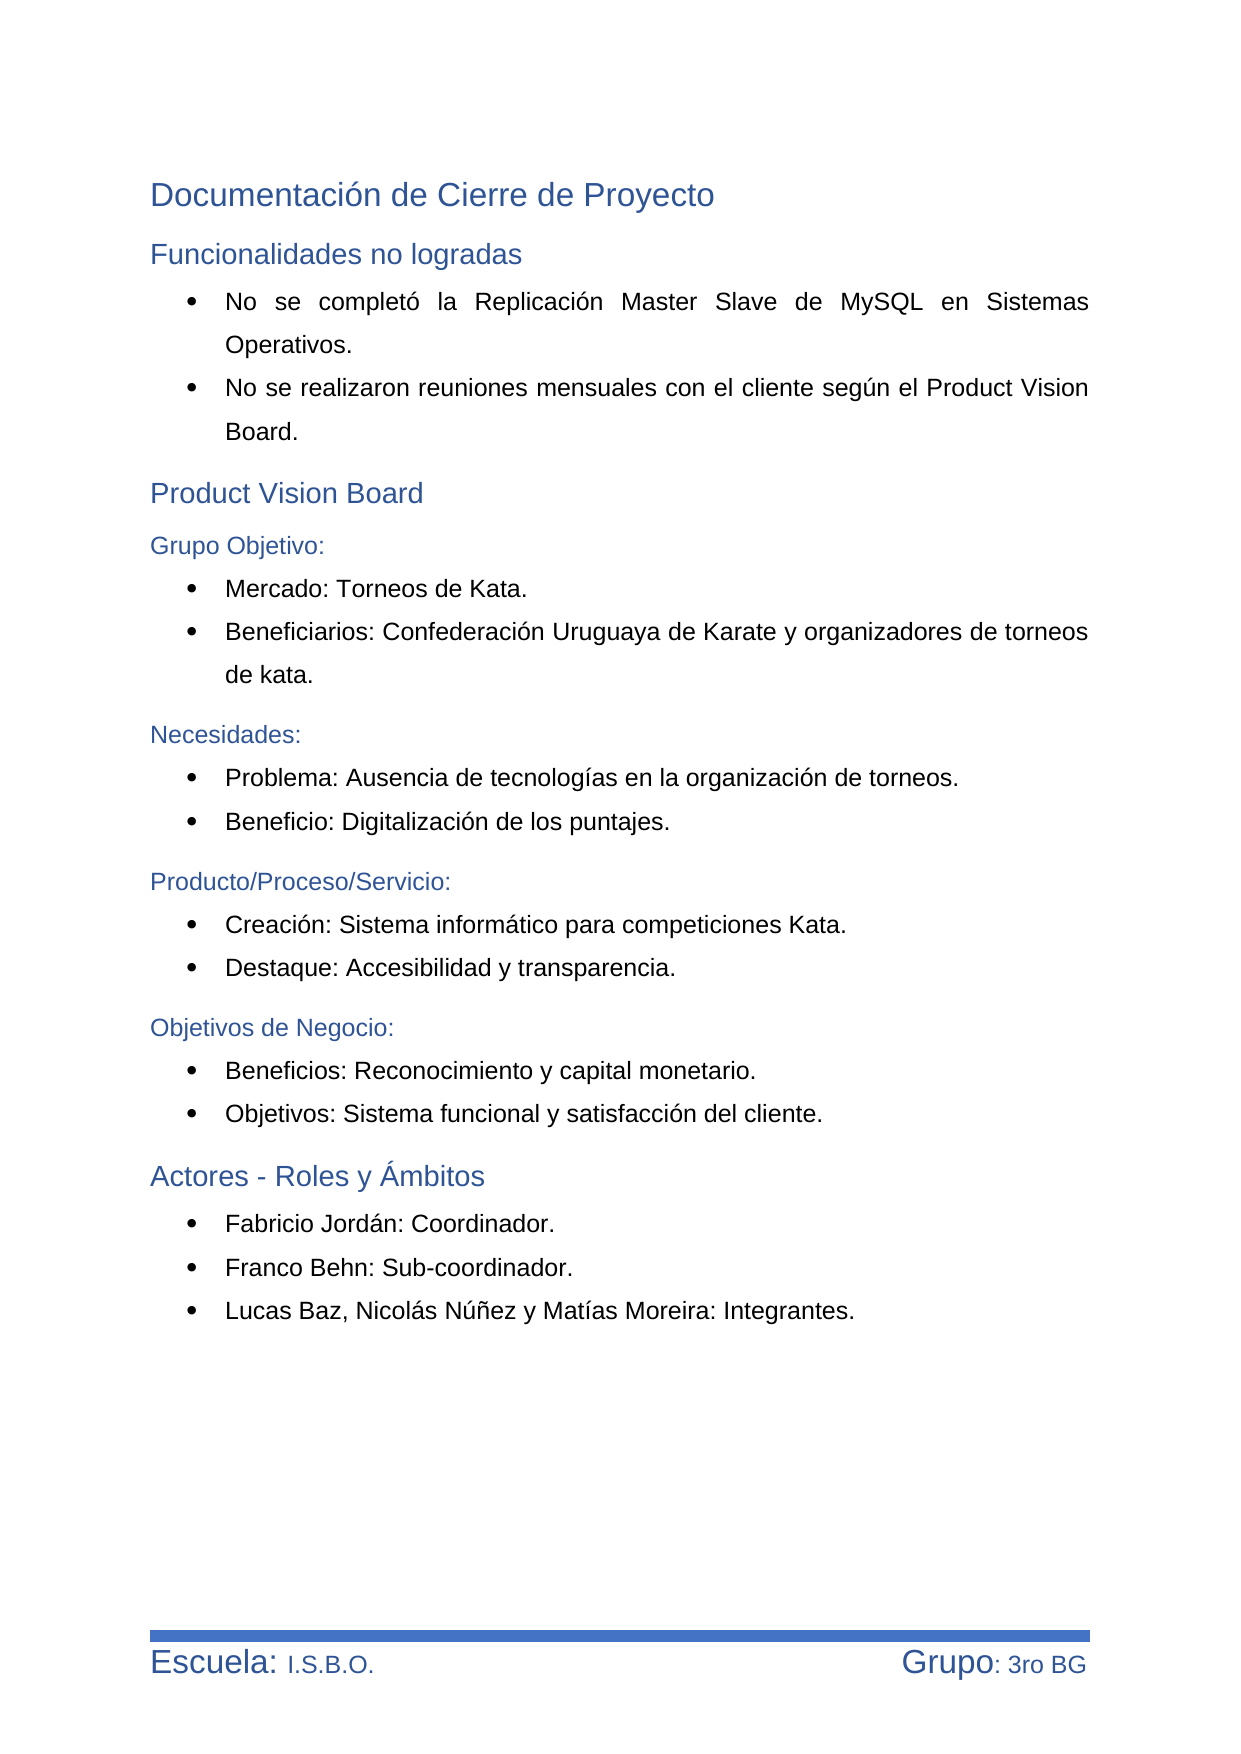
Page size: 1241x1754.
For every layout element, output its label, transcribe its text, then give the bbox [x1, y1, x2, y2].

list Destaque: Accesibilidad y transparencia. [187, 953, 1090, 982]
list Lucas Baz, Nicolás Núñez y Matías Moreira: Integrantes. [187, 1296, 1090, 1325]
list Franco Behn: Sub-coordinador. [187, 1253, 1090, 1281]
list Problema: Ausencia de tecnologías en la organización de torneos. [187, 763, 1090, 792]
list Objetivos: Sistema funcional y satisfacción del cliente. [187, 1099, 1090, 1128]
list Beneficios: Reconocimiento y capital monetario. [187, 1056, 1090, 1085]
subtitle Funcionalidades no logradas [150, 237, 1090, 270]
subtitle Objetivos de Negocio: [150, 1013, 1090, 1042]
list Fabricio Jordán: Coordinador. [187, 1209, 1090, 1238]
list No se realizaron reuniones mensuales con el cliente según el Product Vision Board. [187, 373, 1090, 445]
list Creación: Sistema informático para competiciones Kata. [187, 910, 1090, 938]
subtitle Actores - Roles y Ámbitos [150, 1159, 1090, 1193]
subtitle Documentación de Cierre de Proyecto [150, 175, 1090, 213]
list No se completó la Replicación Master Slave de MySQL en Sistemas Operativos. [187, 287, 1090, 359]
list Mercado: Torneos de Kata. [187, 574, 1090, 603]
subtitle Necesidades: [150, 720, 1090, 749]
subtitle Product Vision Board [150, 476, 1090, 510]
list Beneficiarios: Confederación Uruguaya de Karate y organizadores de torneos de kata. [187, 617, 1090, 689]
subtitle Grupo Objetivo: [150, 531, 1090, 560]
subtitle Producto/Proceso/Servicio: [150, 867, 1090, 895]
list Beneficio: Digitalización de los puntajes. [187, 807, 1090, 836]
